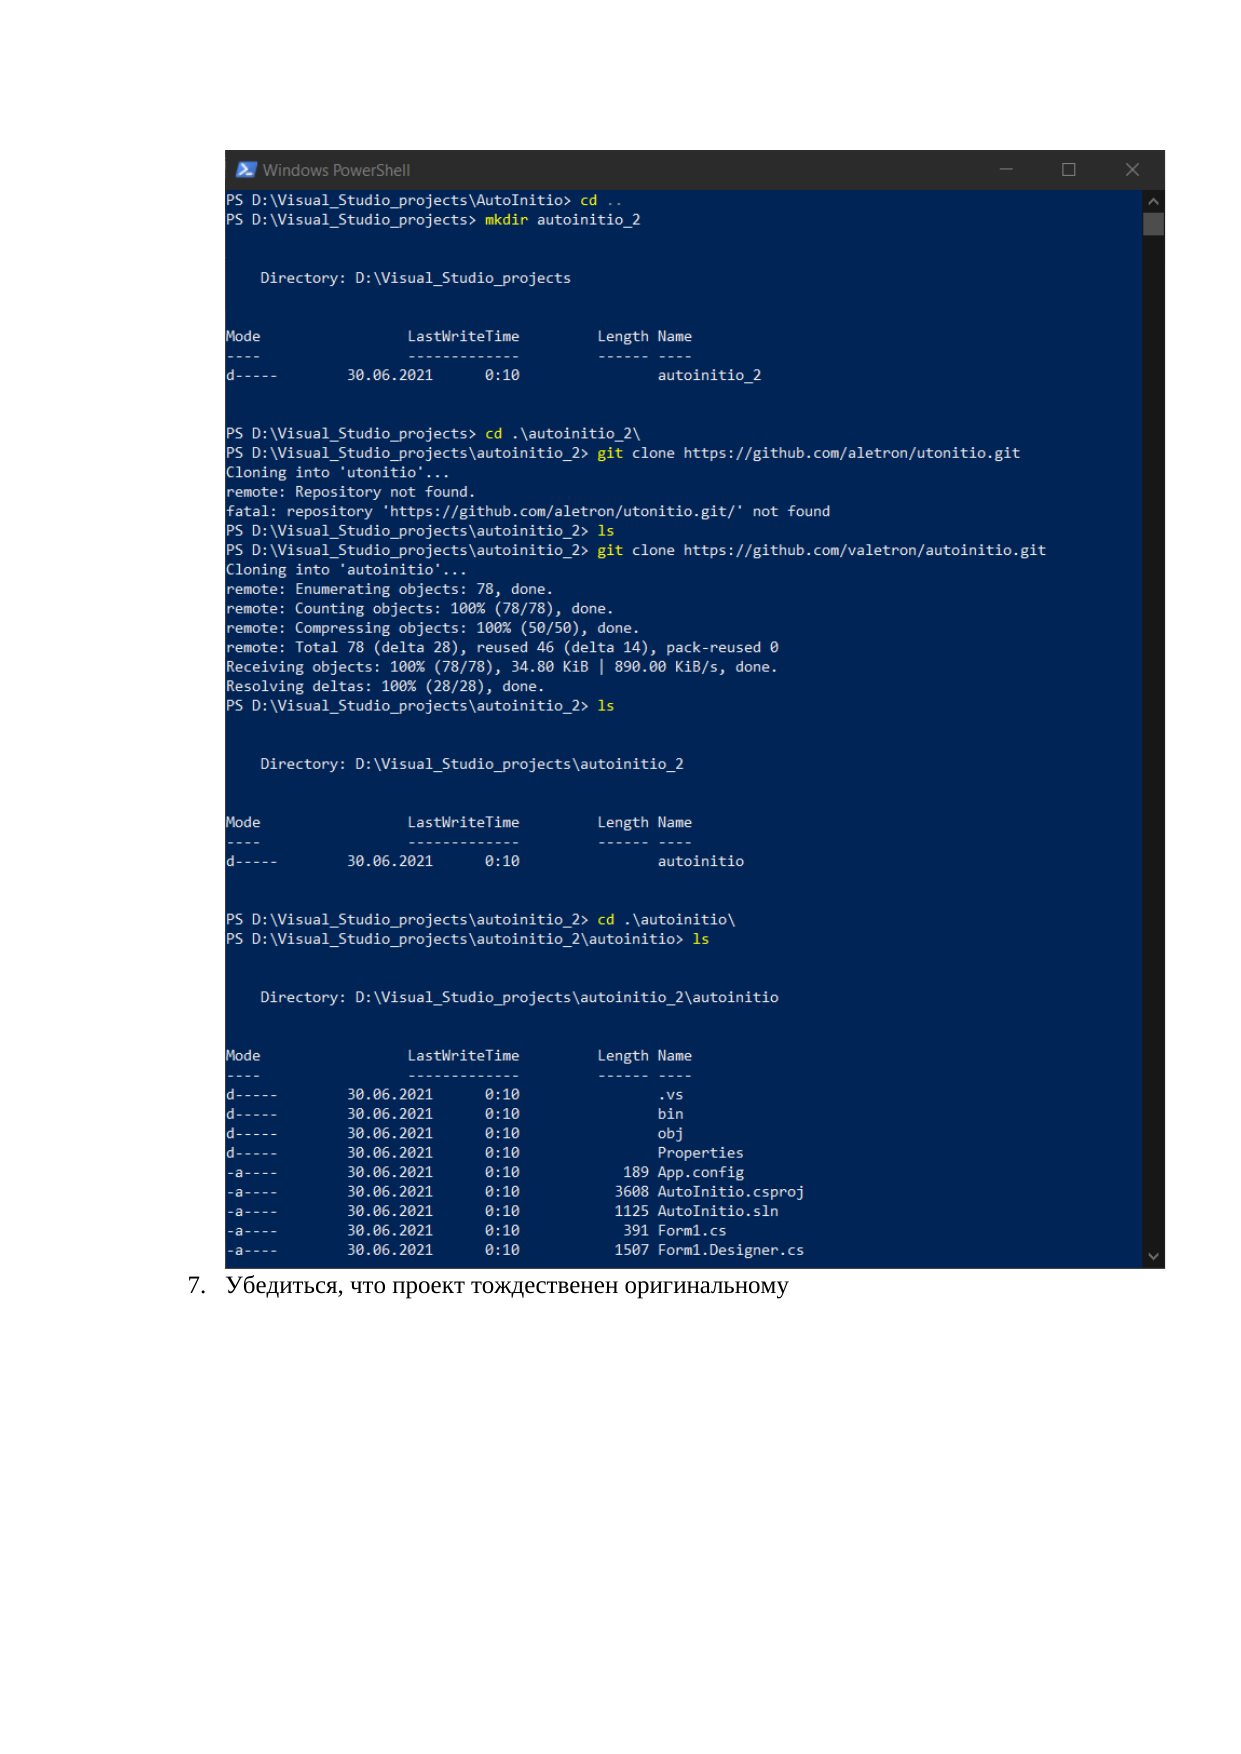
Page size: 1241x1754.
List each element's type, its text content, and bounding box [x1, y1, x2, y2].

list Убедиться, что проект тождественен оригинальному [187, 1270, 1090, 1298]
picture [225, 150, 1166, 1269]
